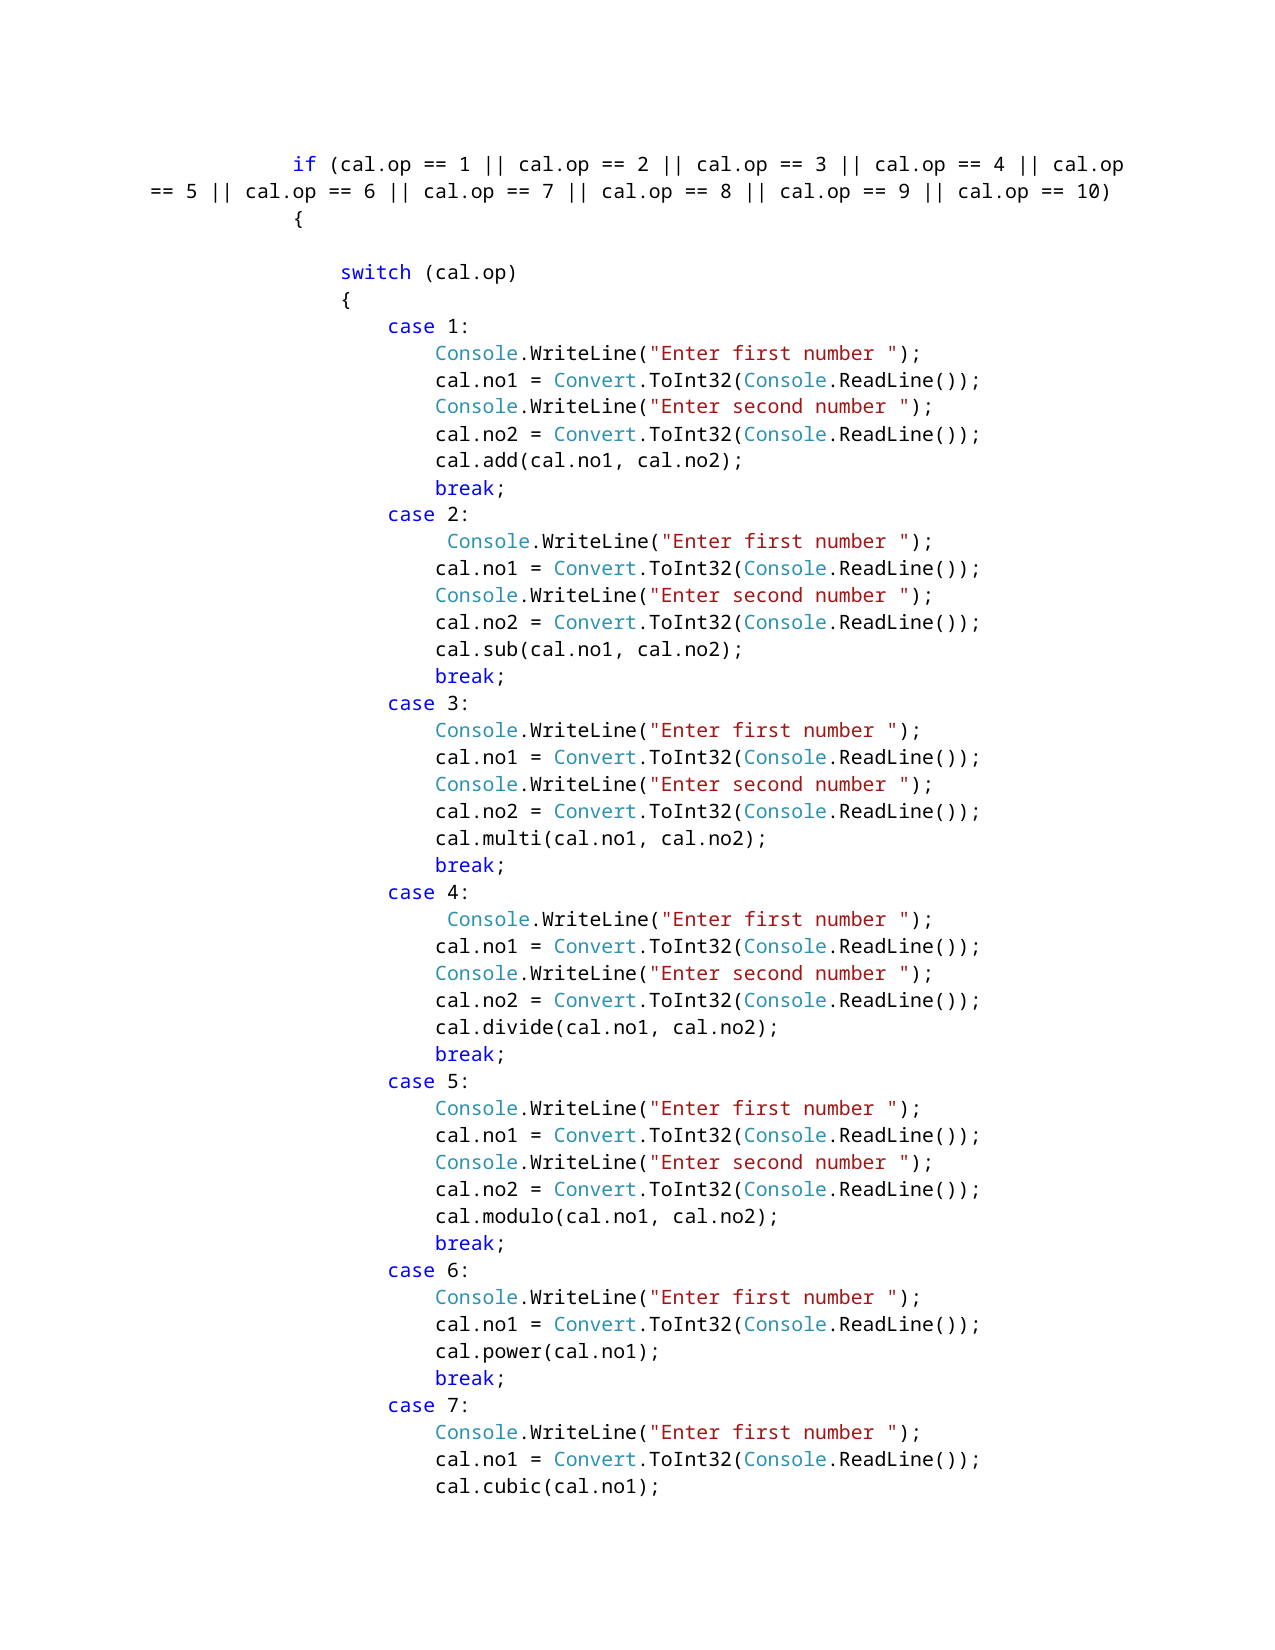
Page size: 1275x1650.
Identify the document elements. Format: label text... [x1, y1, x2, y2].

text switch (cal.op) [150, 258, 1125, 285]
text Console.WriteLine("Enter second number "); [150, 1148, 1125, 1175]
text Console.WriteLine("Enter first number "); [150, 717, 1125, 743]
text break; [150, 1229, 1125, 1256]
text cal.no2 = Convert.ToInt32(Console.ReadLine()); [150, 609, 1125, 636]
text { [150, 285, 1125, 312]
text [150, 1310, 1125, 1337]
text if (cal.op == 1 || cal.op == 2 || cal.op == 3 || cal.op == 4 || cal.op == 5 || cal.op == 6 || cal.op == 7 || cal.op == 8 || cal.op == 9 || cal.op == 10) [150, 150, 1125, 204]
text cal.no2 = Convert.ToInt32(Console.ReadLine()); [150, 420, 1125, 447]
text Console.WriteLine("Enter first number "); [150, 905, 1125, 932]
text cal.no1 = Convert.ToInt32(Console.ReadLine()); [150, 555, 1125, 582]
text Console.WriteLine("Enter first number "); [150, 528, 1125, 555]
text case 5: [150, 1067, 1125, 1094]
text break; [150, 851, 1125, 878]
text break; [150, 474, 1125, 501]
text cal.no2 = Convert.ToInt32(Console.ReadLine()); [150, 1175, 1125, 1202]
text cal.power(cal.no1); [150, 1337, 1125, 1364]
text cal.no1 = Convert.ToInt32(Console.ReadLine()); [150, 1121, 1125, 1148]
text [150, 1445, 1125, 1472]
text break; [150, 663, 1125, 689]
text Console.WriteLine("Enter first number "); [150, 1094, 1125, 1121]
text cal.no2 = Convert.ToInt32(Console.ReadLine()); [150, 986, 1125, 1013]
text cal.divide(cal.no1, cal.no2); [150, 1013, 1125, 1040]
text Console.WriteLine("Enter second number "); [150, 393, 1125, 420]
text cal.add(cal.no1, cal.no2); [150, 447, 1125, 474]
text Console.WriteLine("Enter first number "); [150, 1418, 1125, 1445]
text Console.WriteLine("Enter first number "); [150, 339, 1125, 366]
text cal.no1 = Convert.ToInt32(Console.ReadLine()); [150, 743, 1125, 771]
text cal.no1 = Convert.ToInt32(Console.ReadLine()); [150, 932, 1125, 959]
text Console.WriteLine("Enter second number "); [150, 582, 1125, 609]
text cal.modulo(cal.no1, cal.no2); [150, 1202, 1125, 1229]
text break; [150, 1364, 1125, 1391]
text case 3: [150, 689, 1125, 717]
text cal.no2 = Convert.ToInt32(Console.ReadLine()); [150, 797, 1125, 824]
text Console.WriteLine("Enter second number "); [150, 959, 1125, 986]
text case 2: [150, 501, 1125, 528]
text Console.WriteLine("Enter second number "); [150, 771, 1125, 797]
text cal.sub(cal.no1, cal.no2); [150, 636, 1125, 663]
text Console.WriteLine("Enter first number "); [150, 1283, 1125, 1310]
text { [150, 204, 1125, 231]
text break; [150, 1040, 1125, 1067]
text cal.multi(cal.no1, cal.no2); [150, 824, 1125, 851]
text case 1: [150, 312, 1125, 339]
text case 6: [150, 1256, 1125, 1283]
text case 4: [150, 878, 1125, 905]
text case 7: [150, 1391, 1125, 1418]
text cal.no1 = Convert.ToInt32(Console.ReadLine()); [150, 366, 1125, 393]
text cal.cubic(cal.no1); [150, 1472, 1125, 1499]
